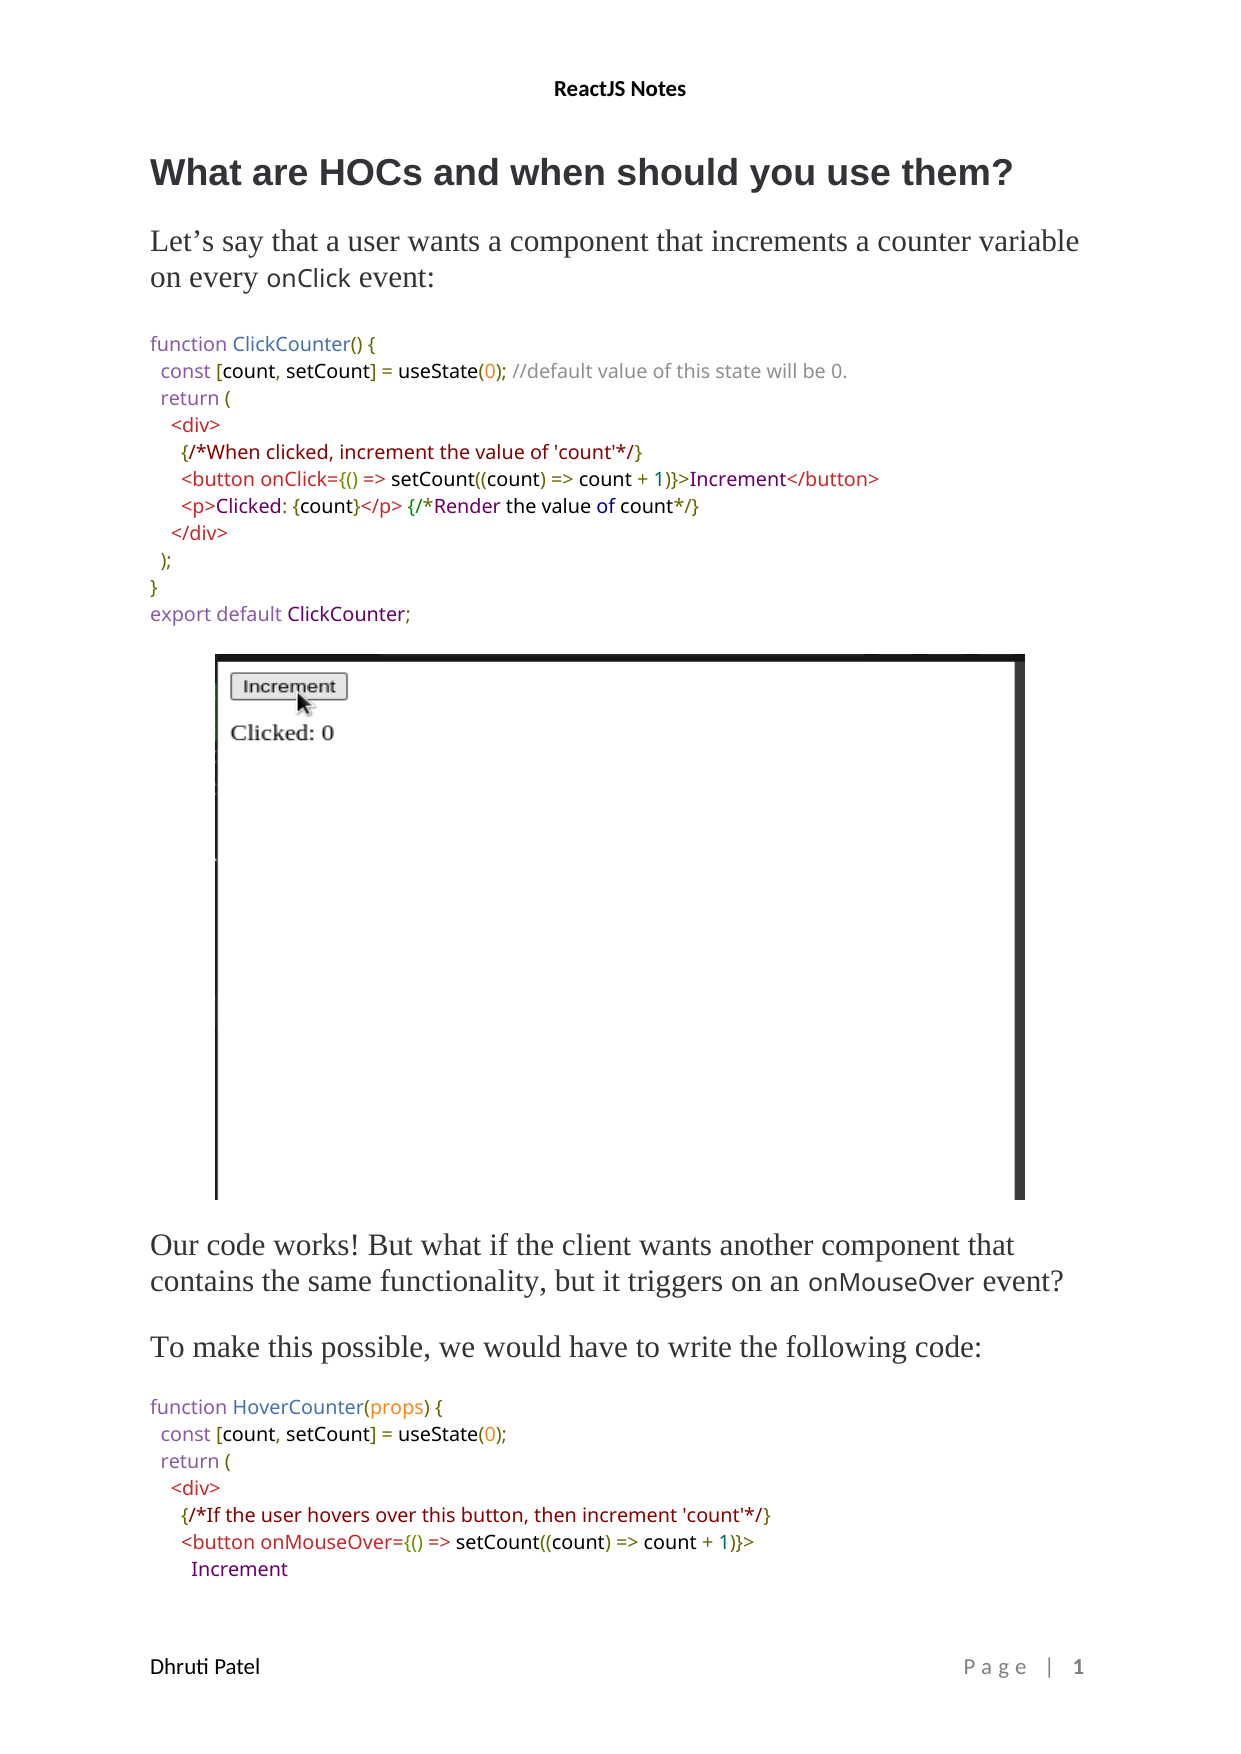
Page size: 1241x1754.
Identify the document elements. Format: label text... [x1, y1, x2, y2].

text {/*If the user hovers over this button, then increment 'count'*/} [150, 1501, 1090, 1528]
text } [150, 573, 1090, 600]
text Our code works! But what if the client wants another component that contains the same functionality, but it triggers on an onMouseOver event? [150, 1226, 1090, 1299]
text Let’s say that a user wants a component that increments a counter variable on every onClick event: [150, 222, 1090, 295]
text const [count, setCount] = useState(0); [150, 1420, 1090, 1447]
text </div> [150, 519, 1090, 546]
picture [215, 654, 1025, 1200]
text <p>Clicked: {count}</p> {/*Render the value of count*/} [150, 492, 1090, 519]
text const [count, setCount] = useState(0); //default value of this state will be 0. [150, 358, 1090, 384]
text export default ClickCounter; [150, 600, 1090, 627]
text function ClickCounter() { [150, 331, 1090, 358]
text <button onClick={() => setCount((count) => count + 1)}>Increment</button> [150, 466, 1090, 492]
text Increment [150, 1555, 1090, 1582]
text <div> [150, 1474, 1090, 1501]
text <button onMouseOver={() => setCount((count) => count + 1)}> [150, 1528, 1090, 1555]
text function HoverCounter(props) { [150, 1393, 1090, 1420]
text return ( [150, 384, 1090, 412]
text return ( [150, 1447, 1090, 1474]
text {/*When clicked, increment the value of 'count'*/} [150, 438, 1090, 466]
text <div> [150, 412, 1090, 438]
text To make this possible, we would have to write the following code: [150, 1328, 1090, 1364]
text What are HOCs and when should you use them? [150, 150, 1090, 193]
text ); [150, 546, 1090, 573]
